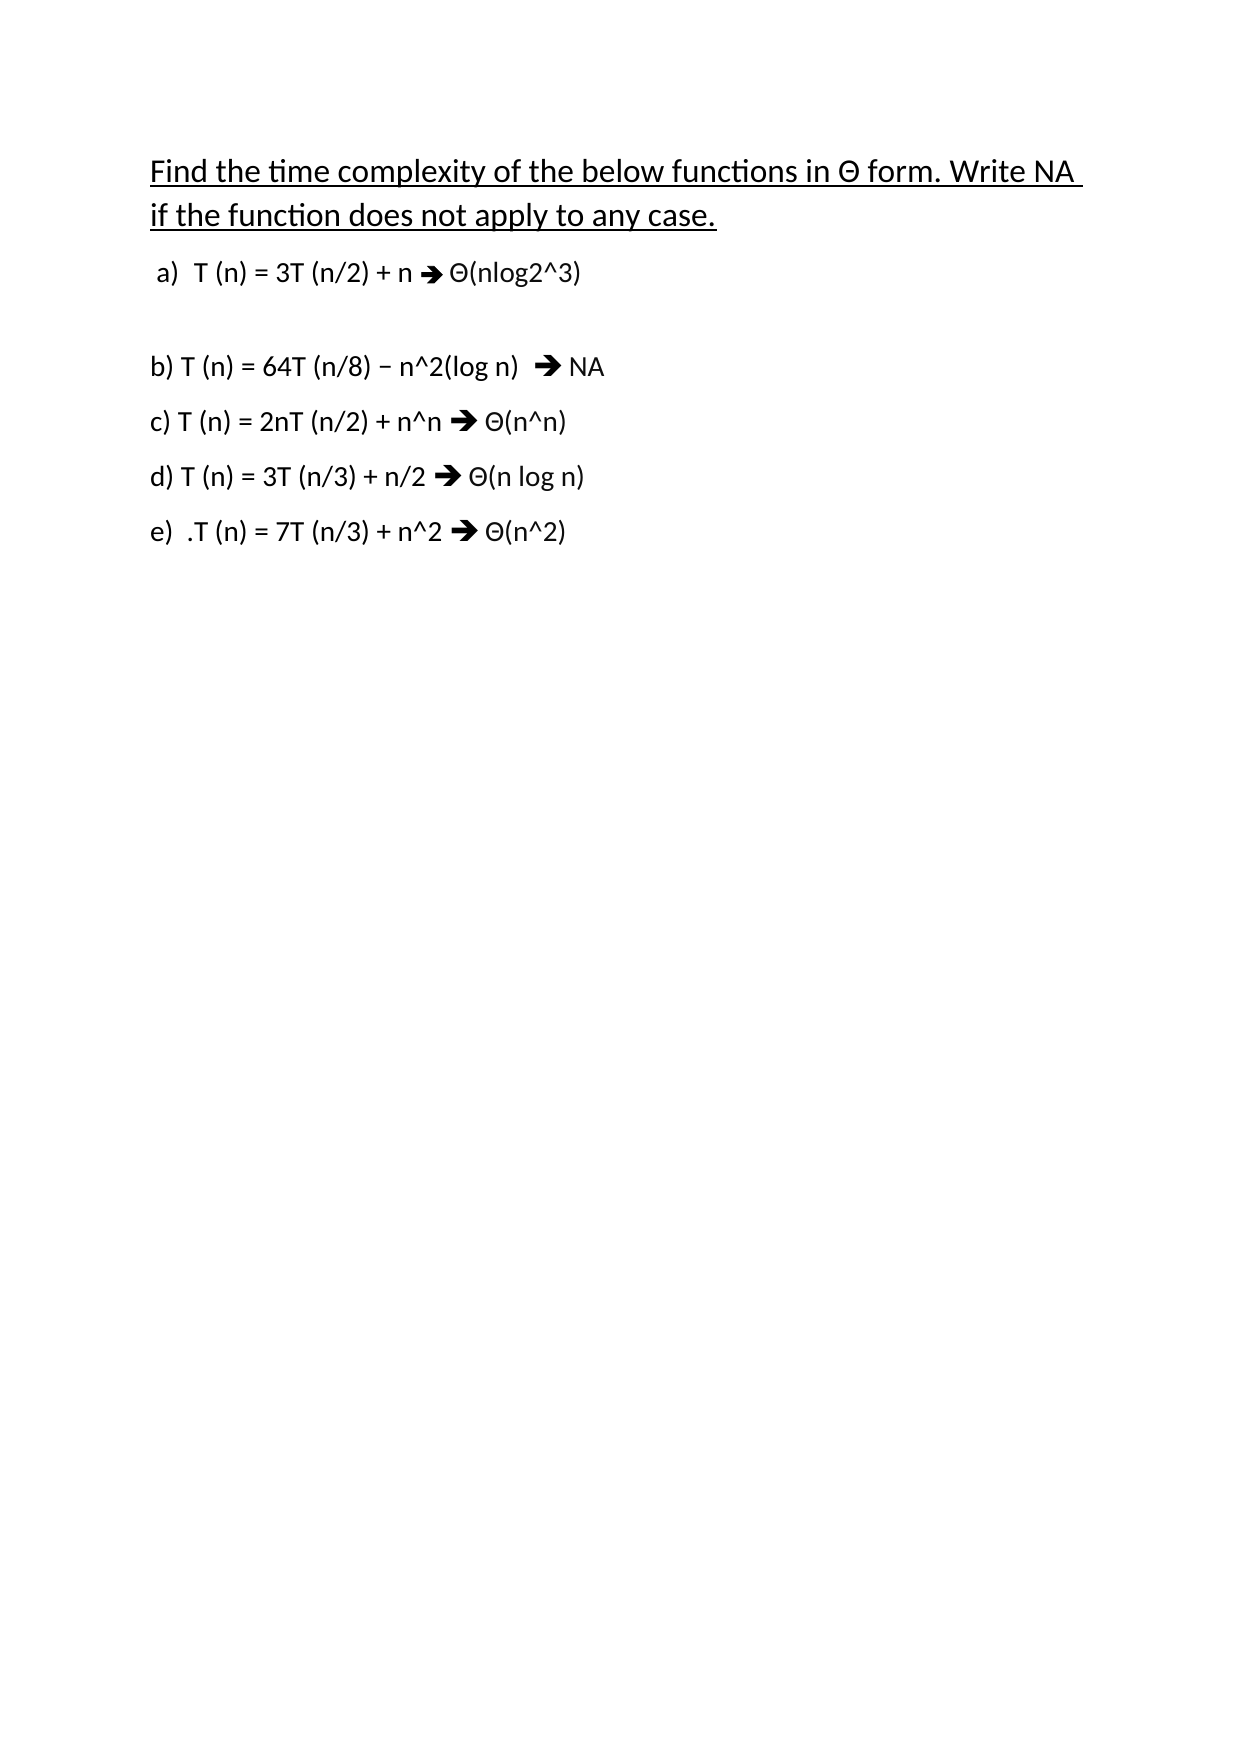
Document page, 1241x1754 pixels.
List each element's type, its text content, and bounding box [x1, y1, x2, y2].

text e) .T (n) = 7T (n/3) + n^2 Θ(n^2) [150, 513, 1090, 549]
text c) T (n) = 2nT (n/2) + n^n Θ(n^n) [150, 403, 1090, 439]
text b) T (n) = 64T (n/8) − n^2(log n) NA [150, 348, 1090, 384]
text Find the time complexity of the below functions in Θ form. Write NA if the function does not apply to any case. [150, 150, 1090, 235]
list T (n) = 3T (n/2) + n Θ(nlog2^3) [156, 254, 1090, 290]
text d) T (n) = 3T (n/3) + n/2 Θ(n log n) [150, 458, 1090, 494]
